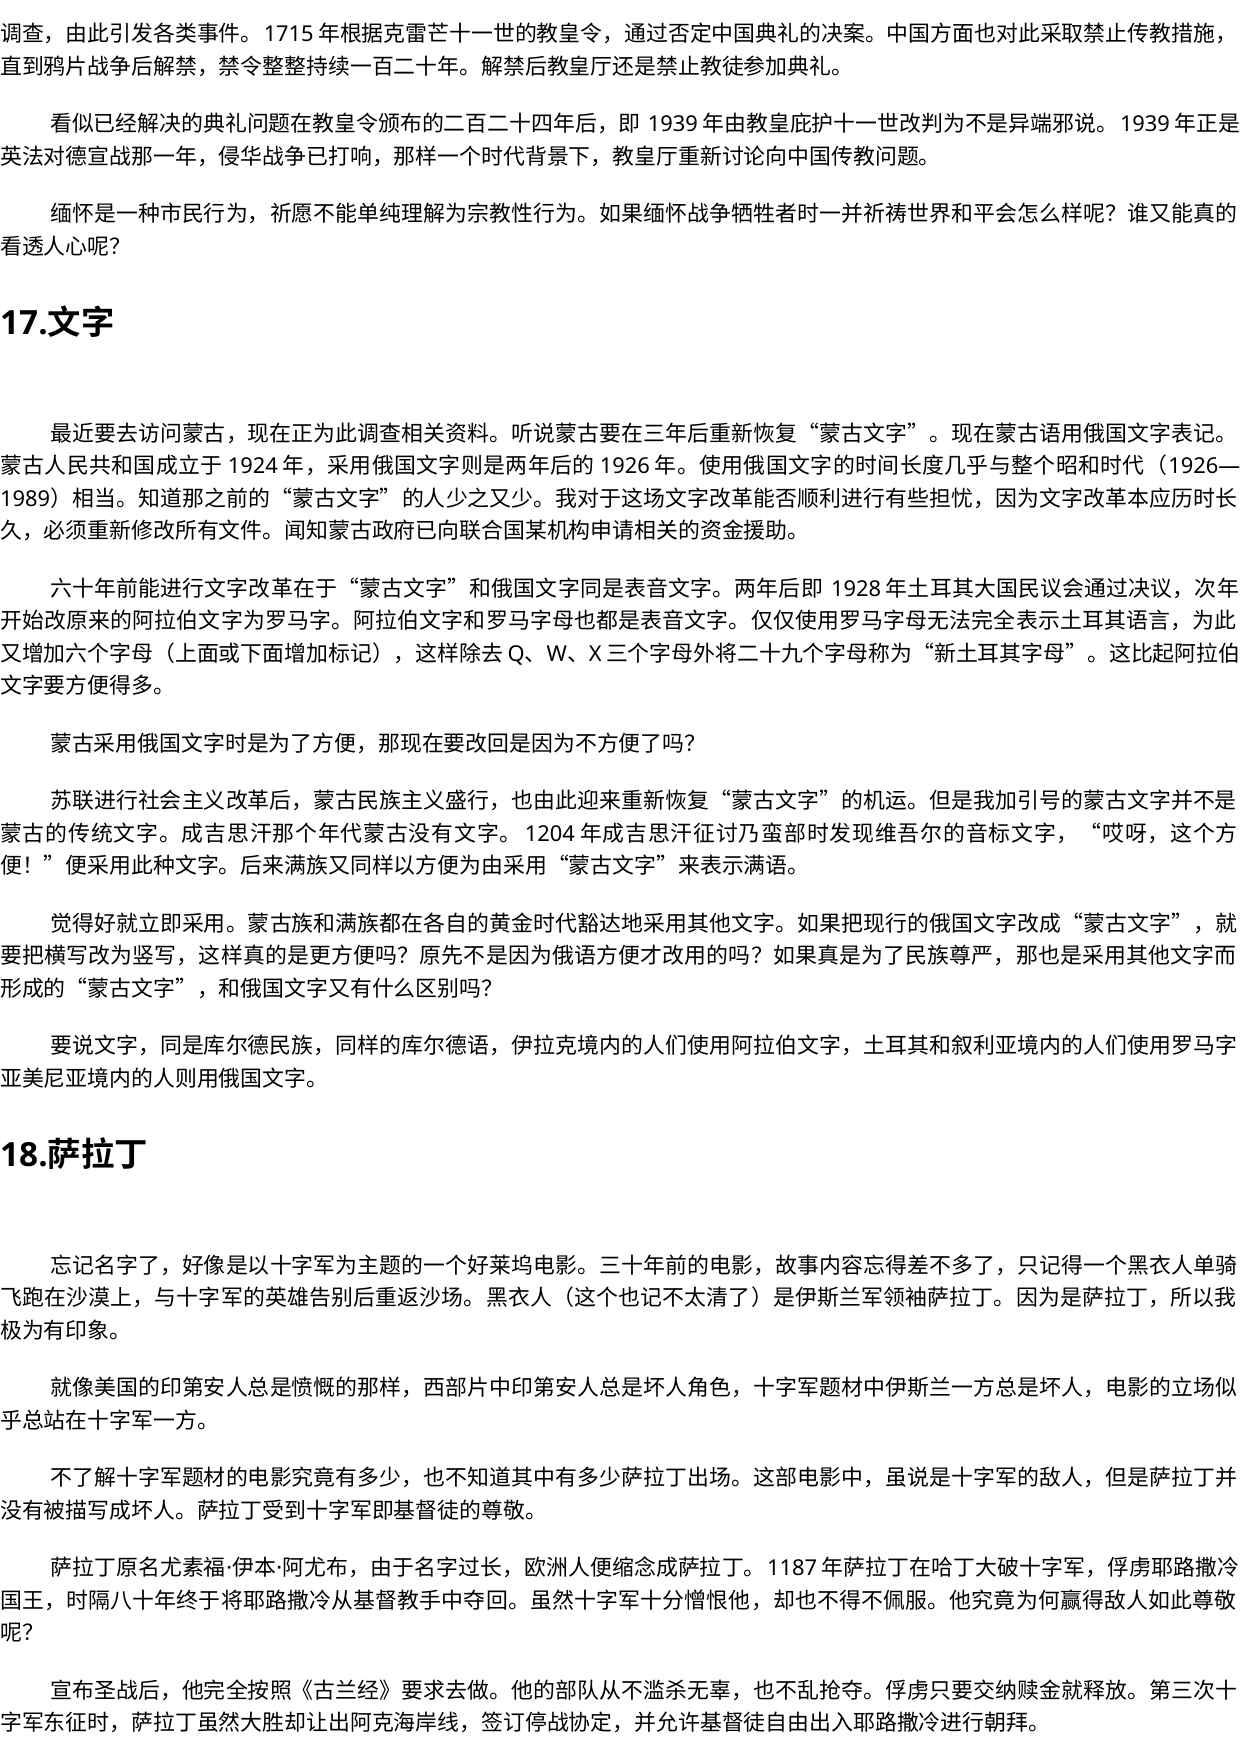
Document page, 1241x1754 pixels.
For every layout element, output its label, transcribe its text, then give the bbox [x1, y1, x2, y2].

text 不了解十字军题材的电影究竟有多少，也不知道其中有多少萨拉丁出场。这部电影中，虽说是十字军的敌人，但是萨拉丁并没有被描写成坏人。萨拉丁受到十字军即基督徒的尊敬。 [0, 1460, 1240, 1525]
text 忘记名字了，好像是以十字军为主题的一个好莱坞电影。三十年前的电影，故事内容忘得差不多了，只记得一个黑衣人单骑飞跑在沙漠上，与十字军的英雄告别后重返沙场。黑衣人（这个也记不太清了）是伊斯兰军领袖萨拉丁。因为是萨拉丁，所以我极为有印象。 [0, 1247, 1240, 1345]
text 缅怀是一种市民行为，祈愿不能单纯理解为宗教性行为。如果缅怀战争牺牲者时一并祈祷世界和平会怎么样呢？谁又能真的看透人心呢？ [0, 196, 1240, 261]
subtitle 17.文字 [0, 288, 1240, 353]
text 萨拉丁原名尤素福·伊本·阿尤布，由于名字过长，欧洲人便缩念成萨拉丁。1187年萨拉丁在哈丁大破十字军，俘虏耶路撒冷国王，时隔八十年终于将耶路撒冷从基督教手中夺回。虽然十字军十分憎恨他，却也不得不佩服。他究竟为何赢得敌人如此尊敬呢？ [0, 1550, 1240, 1647]
subtitle 18.萨拉丁 [0, 1120, 1240, 1185]
text 宣布圣战后，他完全按照《古兰经》要求去做。他的部队从不滥杀无辜，也不乱抢夺。俘虏只要交纳赎金就释放。第三次十字军东征时，萨拉丁虽然大胜却让出阿克海岸线，签订停战协定，并允许基督徒自由出入耶路撒冷进行朝拜。 [0, 1672, 1240, 1737]
text 最近要去访问蒙古，现在正为此调查相关资料。听说蒙古要在三年后重新恢复“蒙古文字”。现在蒙古语用俄国文字表记。蒙古人民共和国成立于1924年，采用俄国文字则是两年后的1926年。使用俄国文字的时间长度几乎与整个昭和时代（1926—1989）相当。知道那之前的“蒙古文字”的人少之又少。我对于这场文字改革能否顺利进行有些担忧，因为文字改革本应历时长久，必须重新修改所有文件。闻知蒙古政府已向联合国某机构申请相关的资金援助。 [0, 415, 1240, 545]
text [0, 16, 1240, 81]
text 觉得好就立即采用。蒙古族和满族都在各自的黄金时代豁达地采用其他文字。如果把现行的俄国文字改成“蒙古文字”，就要把横写改为竖写，这样真的是更方便吗？原先不是因为俄语方便才改用的吗？如果真是为了民族尊严，那也是采用其他文字而形成的“蒙古文字”，和俄国文字又有什么区别吗？ [0, 905, 1240, 1003]
text 蒙古采用俄国文字时是为了方便，那现在要改回是因为不方便了吗？ [0, 725, 1240, 758]
text 苏联进行社会主义改革后，蒙古民族主义盛行，也由此迎来重新恢复“蒙古文字”的机运。但是我加引号的蒙古文字并不是蒙古的传统文字。成吉思汗那个年代蒙古没有文字。1204年成吉思汗征讨乃蛮部时发现维吾尔的音标文字，“哎呀，这个方便！”便采用此种文字。后来满族又同样以方便为由采用“蒙古文字”来表示满语。 [0, 783, 1240, 880]
text 看似已经解决的典礼问题在教皇令颁布的二百二十四年后，即1939年由教皇庇护十一世改判为不是异端邪说。1939年正是英法对德宣战那一年，侵华战争已打响，那样一个时代背景下，教皇厅重新讨论向中国传教问题。 [0, 106, 1240, 171]
text 要说文字，同是库尔德民族，同样的库尔德语，伊拉克境内的人们使用阿拉伯文字，土耳其和叙利亚境内的人们使用罗马字，亚美尼亚境内的人则用俄国文字。 [0, 1028, 1240, 1093]
text 就像美国的印第安人总是愤慨的那样，西部片中印第安人总是坏人角色，十字军题材中伊斯兰一方总是坏人，电影的立场似乎总站在十字军一方。 [0, 1370, 1240, 1435]
text 六十年前能进行文字改革在于“蒙古文字”和俄国文字同是表音文字。两年后即1928年土耳其大国民议会通过决议，次年开始改原来的阿拉伯文字为罗马字。阿拉伯文字和罗马字母也都是表音文字。仅仅使用罗马字母无法完全表示土耳其语言，为此又增加六个字母（上面或下面增加标记），这样除去Q、W、X三个字母外将二十九个字母称为“新土耳其字母”。这比起阿拉伯文字要方便得多。 [0, 570, 1240, 700]
